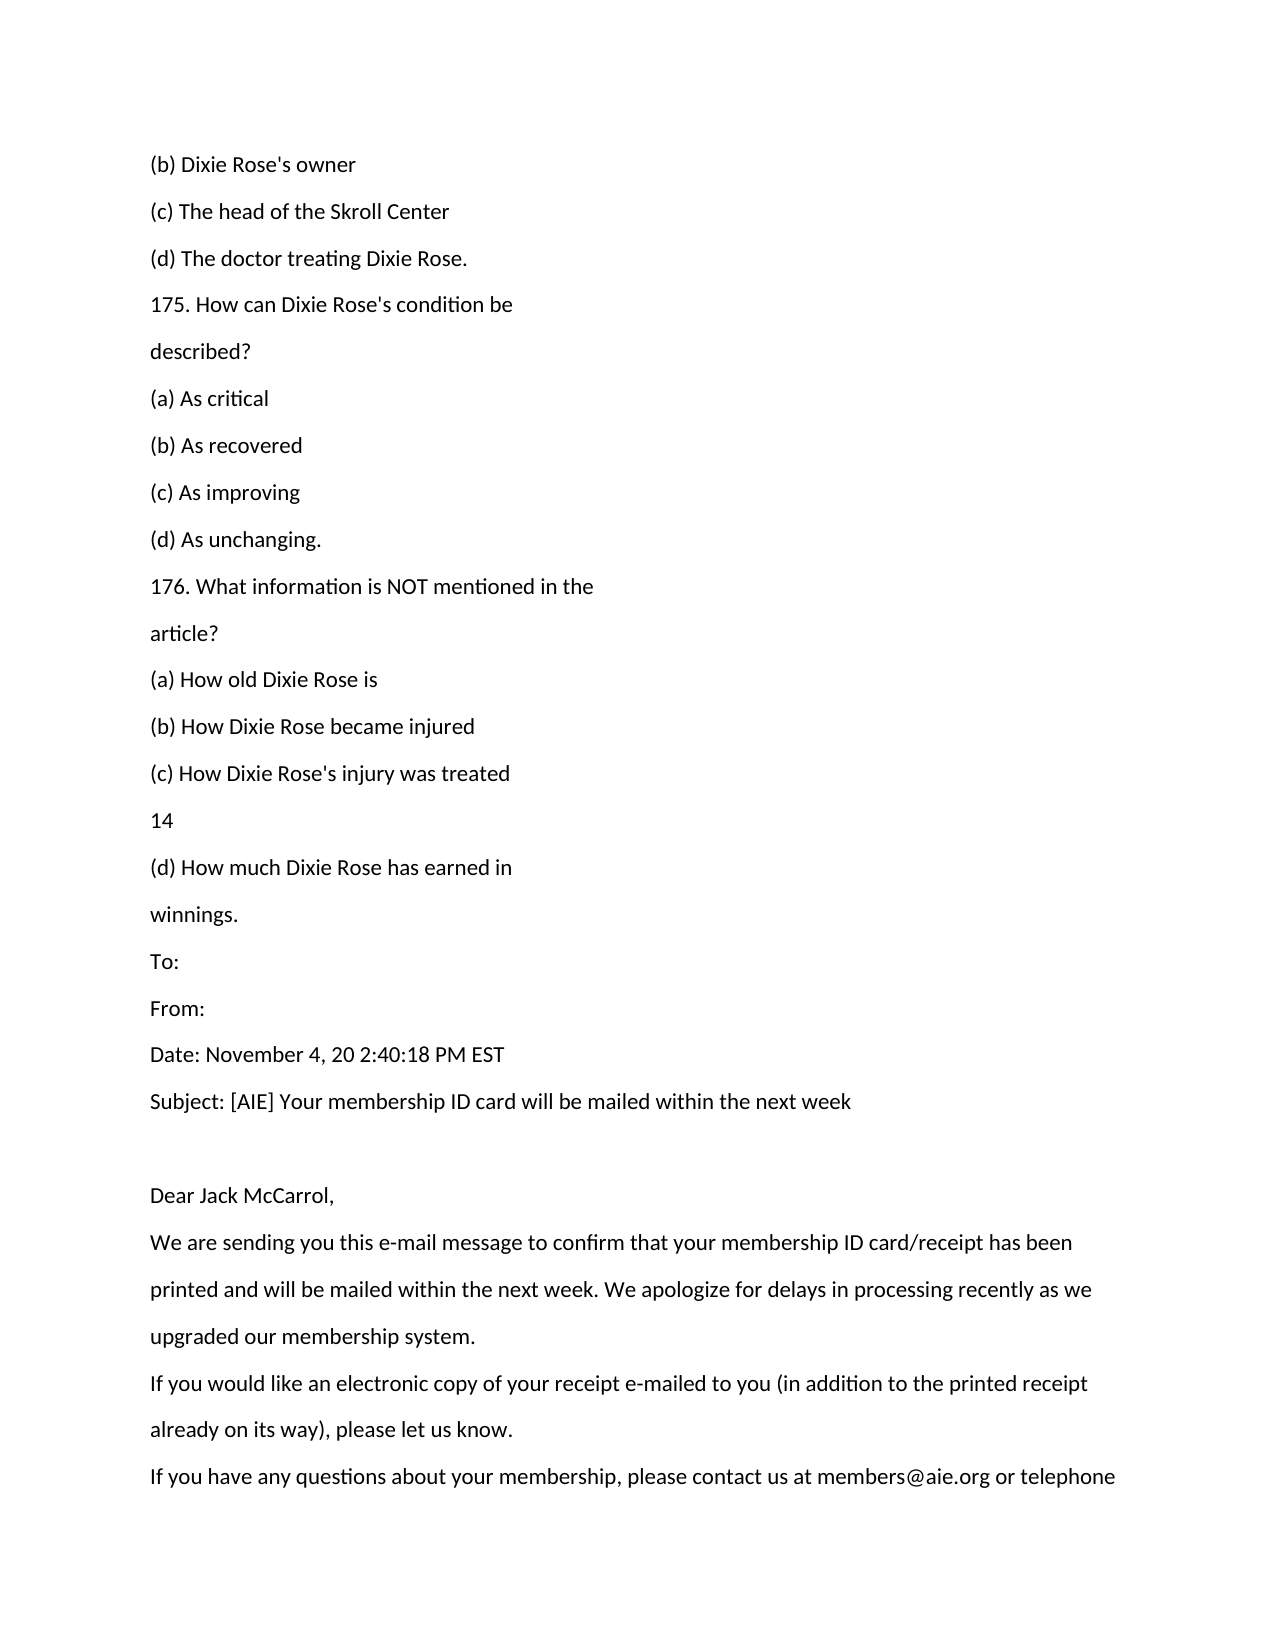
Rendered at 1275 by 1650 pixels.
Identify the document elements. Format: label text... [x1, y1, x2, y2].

text From: [150, 994, 1125, 1022]
text (c) The head of the Skroll Center [150, 197, 1125, 225]
text If you have any questions about your membership, please contact us at members@aie.org or telephone [150, 1462, 1125, 1491]
text upgraded our membership system. [150, 1322, 1125, 1350]
text (d) The doctor treating Dixie Rose. [150, 244, 1125, 272]
text article? [150, 619, 1125, 647]
text Dear Jack McCarrol, [150, 1181, 1125, 1209]
text 176. What information is NOT mentioned in the [150, 572, 1125, 600]
text (c) How Dixie Rose's injury was treated [150, 759, 1125, 787]
text (d) How much Dixie Rose has earned in [150, 853, 1125, 881]
text Subject: [AIE] Your membership ID card will be mailed within the next week [150, 1087, 1125, 1116]
text If you would like an electronic copy of your receipt e-mailed to you (in addition to the printed receipt [150, 1369, 1125, 1397]
text (a) How old Dixie Rose is [150, 666, 1125, 694]
text 14 [150, 806, 1125, 834]
text winnings. [150, 900, 1125, 928]
text described? [150, 337, 1125, 366]
text (b) Dixie Rose's owner [150, 150, 1125, 178]
text Date: November 4, 20 2:40:18 PM EST [150, 1041, 1125, 1069]
text (d) As unchanging. [150, 525, 1125, 553]
text To: [150, 947, 1125, 975]
text printed and will be mailed within the next week. We apologize for delays in processing recently as we [150, 1275, 1125, 1303]
text already on its way), please let us know. [150, 1416, 1125, 1444]
text (b) As recovered [150, 431, 1125, 459]
text (a) As critical [150, 384, 1125, 412]
text (b) How Dixie Rose became injured [150, 712, 1125, 741]
text 175. How can Dixie Rose's condition be [150, 291, 1125, 319]
text (c) As improving [150, 478, 1125, 506]
text We are sending you this e-mail message to confirm that your membership ID card/receipt has been [150, 1228, 1125, 1256]
